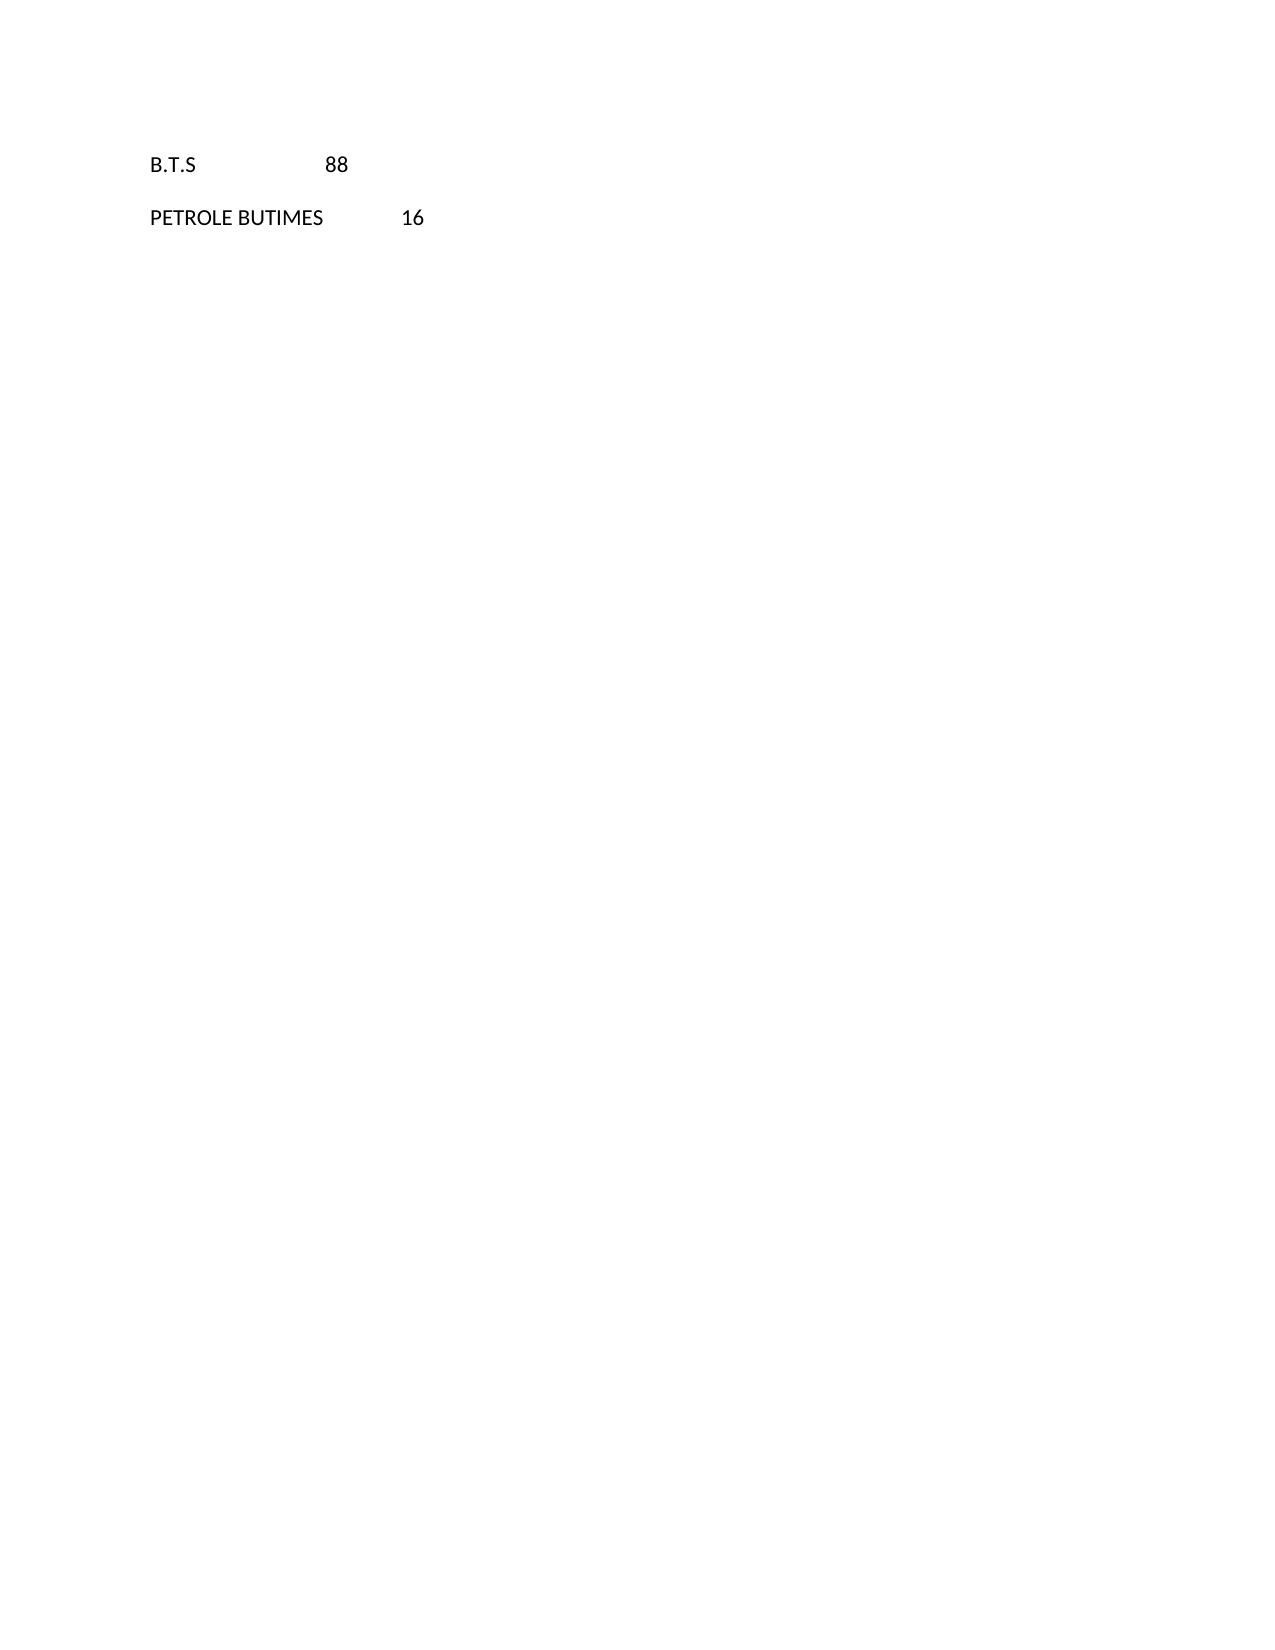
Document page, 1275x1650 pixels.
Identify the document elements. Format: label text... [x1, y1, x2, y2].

text B.T.S 88 [150, 150, 1125, 178]
text PETROLE BUTIMES 16 [150, 203, 1125, 231]
